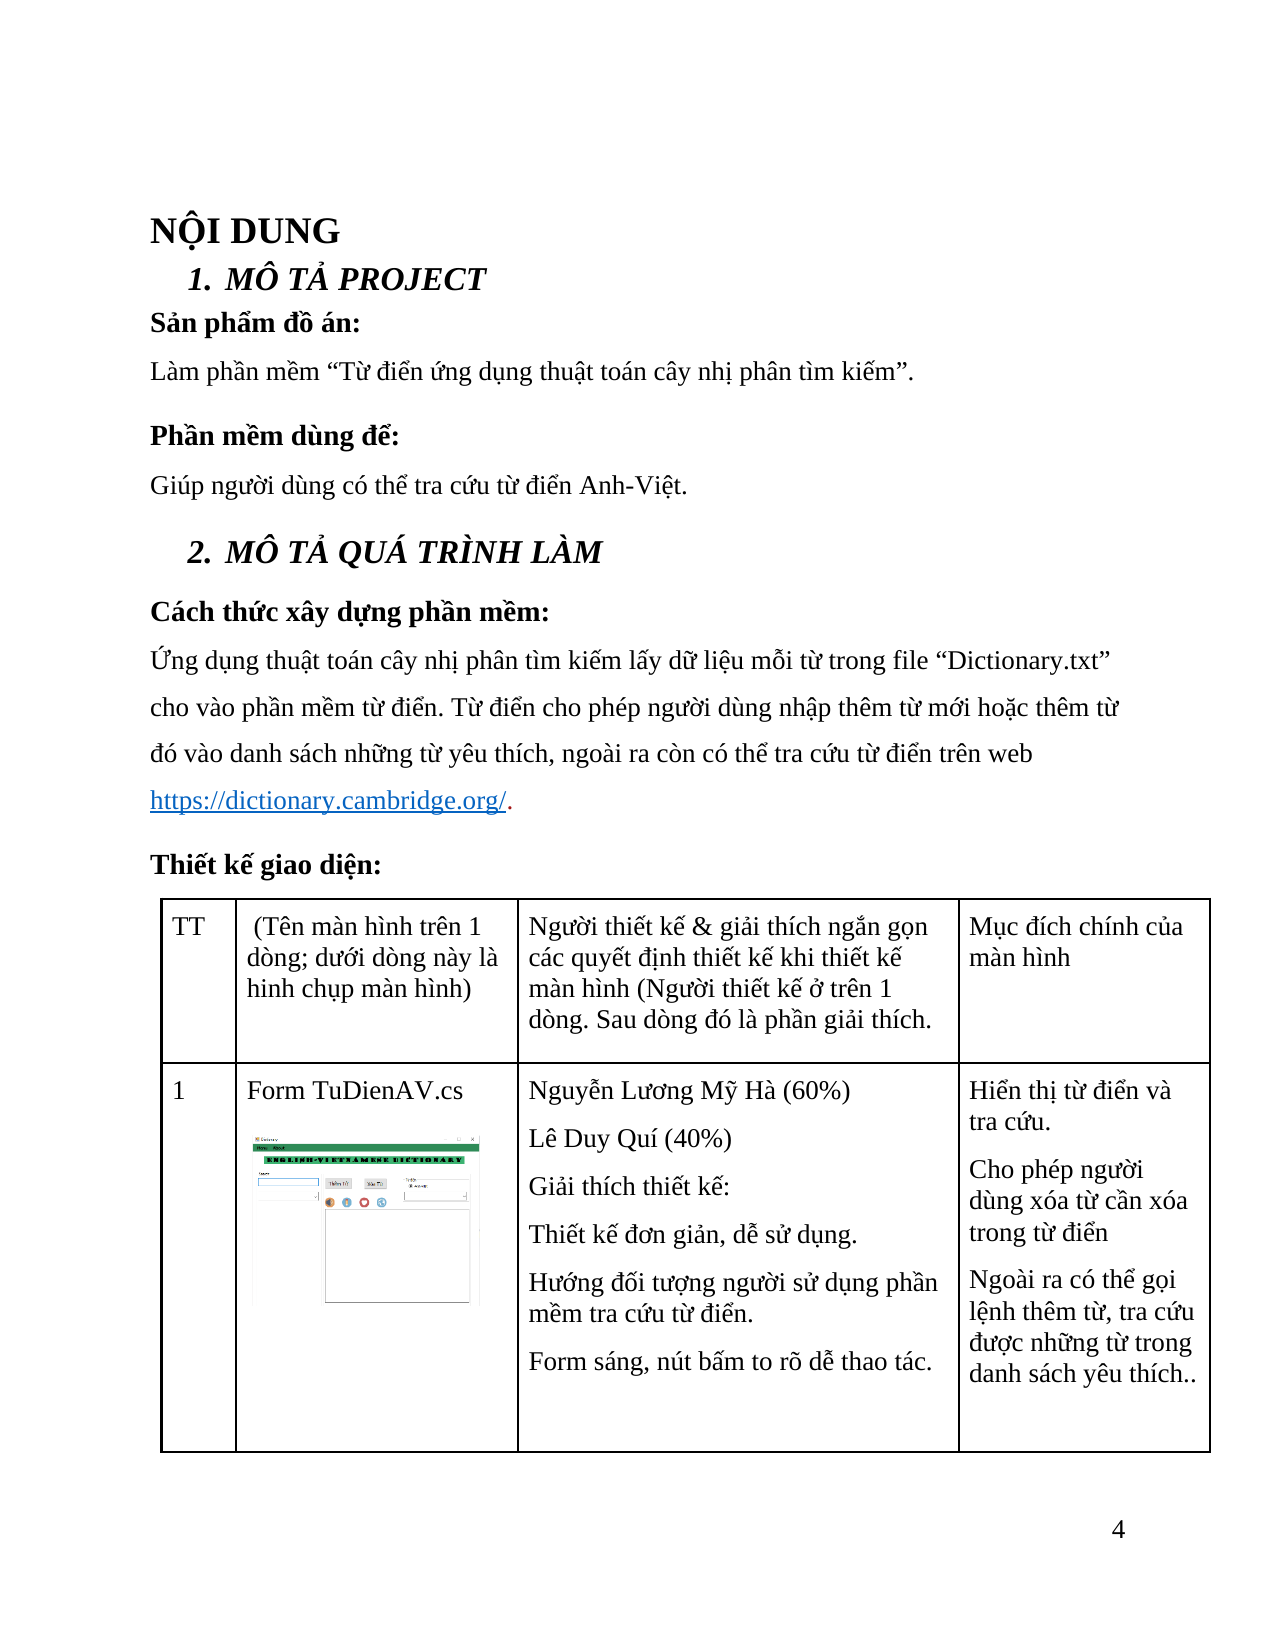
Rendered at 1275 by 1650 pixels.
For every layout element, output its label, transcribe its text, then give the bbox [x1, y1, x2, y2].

subtitle Thiết kế giao diện: [150, 847, 1125, 881]
picture [252, 1135, 480, 1306]
subtitle Sản phẩm đồ án: [150, 305, 1125, 338]
text Làm phần mềm “Từ điển ứng dụng thuật toán cây nhị phân tìm kiếm”. [150, 355, 1125, 386]
table_header (Tên màn hình trên 1 dòng; dưới dòng này là hinh chụp màn hình) [237, 900, 517, 1062]
subtitle MÔ TẢ QUÁ TRÌNH LÀM [187, 532, 1125, 570]
subtitle Cách thức xây dựng phần mềm: [150, 594, 1125, 627]
table_cell Nguyễn Lương Mỹ Hà (60%) Lê Duy Quí (40%) Giải thích thiết kế: Thiết kế đơn giản, dễ sử dụng. Hướng đối tượng người sử dụng phần mềm tra cứu từ điển. Form sáng, nút bấm to rõ dễ thao tác. [519, 1064, 958, 1451]
subtitle MÔ TẢ PROJECT [187, 259, 1125, 298]
text Giúp người dùng có thể tra cứu từ điển Anh-Việt. [150, 469, 1125, 500]
table_header Mục đích chính của màn hình [960, 900, 1209, 1062]
table_cell Hiển thị từ điển và tra cứu. Cho phép người dùng xóa từ cần xóa trong từ điển Ngoài ra có thể gọi lệnh thêm từ, tra cứu được những từ trong danh sách yêu thích.. [960, 1064, 1209, 1451]
table_cell Form TuDienAV.cs [237, 1064, 517, 1451]
subtitle Phần mềm dùng để: [150, 418, 1125, 452]
table_cell 1 [163, 1064, 235, 1451]
subtitle NỘI DUNG [150, 208, 1125, 252]
table_header Người thiết kế & giải thích ngắn gọn các quyết định thiết kế khi thiết kế màn hình (Người thiết kế ở trên 1 dòng. Sau dòng đó là phần giải thích. [519, 900, 958, 1062]
text Ứng dụng thuật toán cây nhị phân tìm kiếm lấy dữ liệu mỗi từ trong file “Dictionary.txt” cho vào phần mềm từ điển. Từ điển cho phép người dùng nhập thêm từ mới hoặc thêm từ đó vào danh sách những từ yêu thích, ngoài ra còn có thể tra cứu từ điển trên web https://dictionary.cambridge.org/. [150, 644, 1125, 815]
table_header TT [163, 900, 235, 1062]
